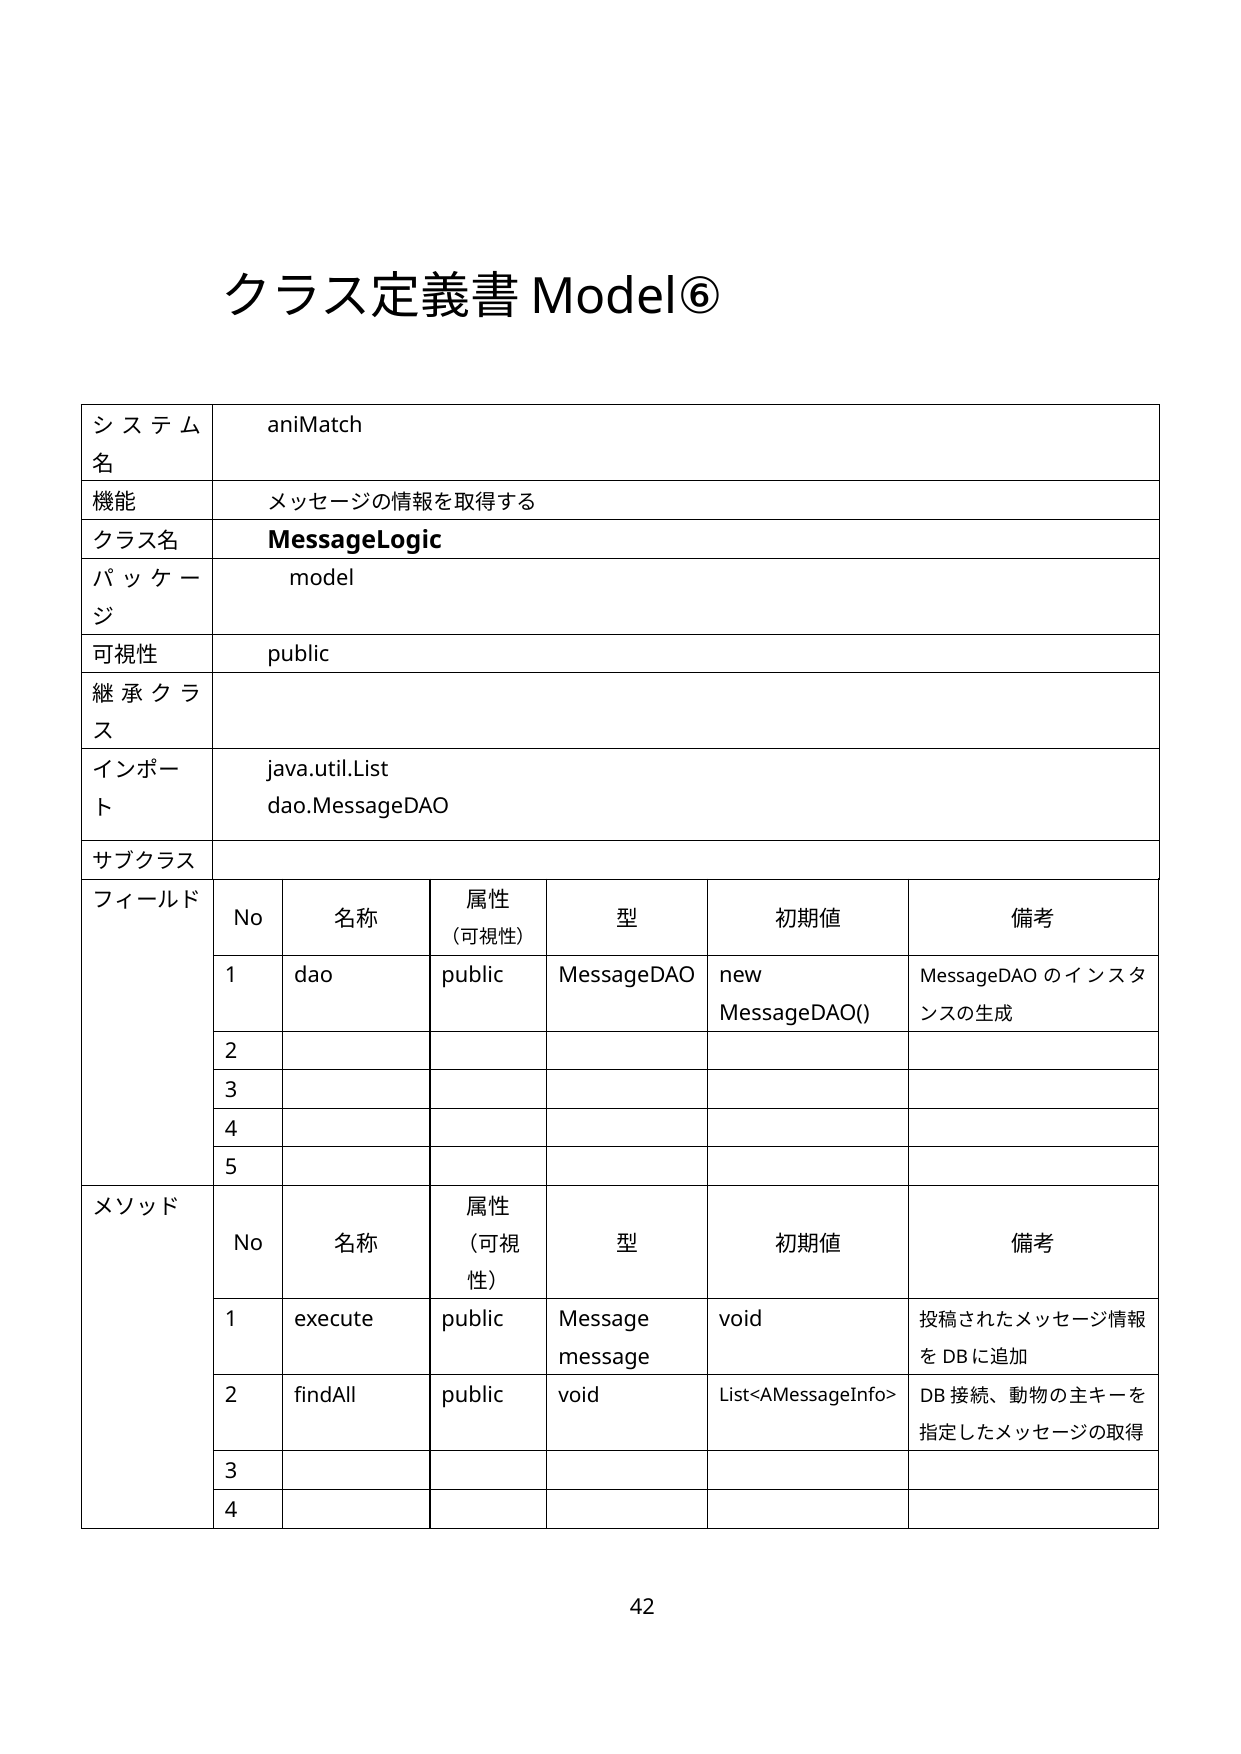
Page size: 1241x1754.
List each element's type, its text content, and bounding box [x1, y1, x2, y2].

table_cell DB接続、動物の主キーを指定したメッセージの取得 [909, 1375, 1158, 1450]
table_cell クラス名 [82, 520, 212, 557]
table_cell 投稿されたメッセージ情報をDBに追加 [909, 1299, 1158, 1374]
table_cell dao [283, 956, 429, 1031]
table_cell [547, 1147, 707, 1185]
table_cell No [214, 880, 282, 954]
table_cell [283, 1109, 429, 1146]
table_cell 属性 （可視性） [431, 880, 546, 954]
table_cell public [431, 1299, 546, 1374]
table_cell public [213, 635, 1159, 672]
table_cell [708, 1032, 908, 1069]
table_cell [909, 1490, 1158, 1527]
table_cell [431, 1109, 546, 1146]
table_cell 名称 [283, 1186, 429, 1298]
table_cell 名称 [283, 880, 429, 954]
table_cell Message message [547, 1299, 707, 1374]
table_cell メッセージの情報を取得する [213, 481, 1159, 519]
table_cell [283, 1147, 429, 1185]
table_cell public [431, 1375, 546, 1450]
table_cell メソッド [82, 1186, 213, 1527]
table_cell 初期値 [708, 880, 908, 954]
table_header aniMatch [213, 405, 1159, 480]
table_cell [547, 1032, 707, 1069]
table_cell [213, 841, 1159, 878]
table_cell public [431, 956, 546, 1031]
table_cell MessageLogic [213, 520, 1159, 557]
table_cell [283, 1490, 429, 1527]
table_cell [708, 1070, 908, 1108]
table_cell 型 [547, 880, 707, 954]
table_cell void [708, 1299, 908, 1374]
table_cell 3 [214, 1451, 282, 1489]
table_cell 初期値 [708, 1186, 908, 1298]
table_cell MessageDAO [547, 956, 707, 1031]
table_cell List<AMessageInfo> [708, 1375, 908, 1450]
table_cell 備考 [909, 880, 1158, 954]
table_cell [909, 1032, 1158, 1069]
table_cell 機能 [82, 481, 212, 519]
table_cell [431, 1070, 546, 1108]
table_cell [283, 1070, 429, 1108]
table_cell [431, 1490, 546, 1527]
table_cell 備考 [909, 1186, 1158, 1298]
table_cell 属性 （可視性） [431, 1186, 546, 1298]
table_cell [283, 1451, 429, 1489]
table_cell void [547, 1375, 707, 1450]
table_cell [909, 1109, 1158, 1146]
table_cell サブクラス [82, 841, 212, 878]
table_cell model [213, 559, 1159, 633]
table_cell [909, 1147, 1158, 1185]
table_cell 可視性 [82, 635, 212, 672]
table_cell execute [283, 1299, 429, 1374]
table_cell No [214, 1186, 282, 1298]
table_cell [547, 1109, 707, 1146]
table_cell インポート [82, 749, 212, 840]
table_cell 5 [214, 1147, 282, 1185]
table_cell [213, 673, 1159, 748]
table_header システム名 [82, 405, 212, 480]
table_cell パッケージ [82, 559, 212, 633]
table_cell [431, 1032, 546, 1069]
table_cell 1 [214, 956, 282, 1031]
table_cell 2 [214, 1032, 282, 1069]
text クラス定義書Model⑥ [221, 254, 1063, 329]
table_cell 型 [547, 1186, 707, 1298]
table_cell 4 [214, 1490, 282, 1527]
table_cell [909, 1070, 1158, 1108]
table_cell 継承クラス [82, 673, 212, 748]
table_cell フィールド [82, 880, 213, 1185]
table_cell [547, 1490, 707, 1527]
table_cell new MessageDAO() [708, 956, 908, 1031]
table_cell [547, 1070, 707, 1108]
table_cell [283, 1032, 429, 1069]
table_cell java.util.List dao.MessageDAO [213, 749, 1159, 840]
table_cell [909, 1451, 1158, 1489]
table_cell [708, 1147, 908, 1185]
table_cell [547, 1451, 707, 1489]
table_cell MessageDAOのインスタンスの生成 [909, 956, 1158, 1031]
table_cell [708, 1109, 908, 1146]
table_cell 3 [214, 1070, 282, 1108]
table_cell [708, 1490, 908, 1527]
table_cell [431, 1451, 546, 1489]
table_cell 1 [214, 1299, 282, 1374]
table_cell 2 [214, 1375, 282, 1450]
table_cell 4 [214, 1109, 282, 1146]
table_cell [708, 1451, 908, 1489]
table_cell [431, 1147, 546, 1185]
table_cell findAll [283, 1375, 429, 1450]
